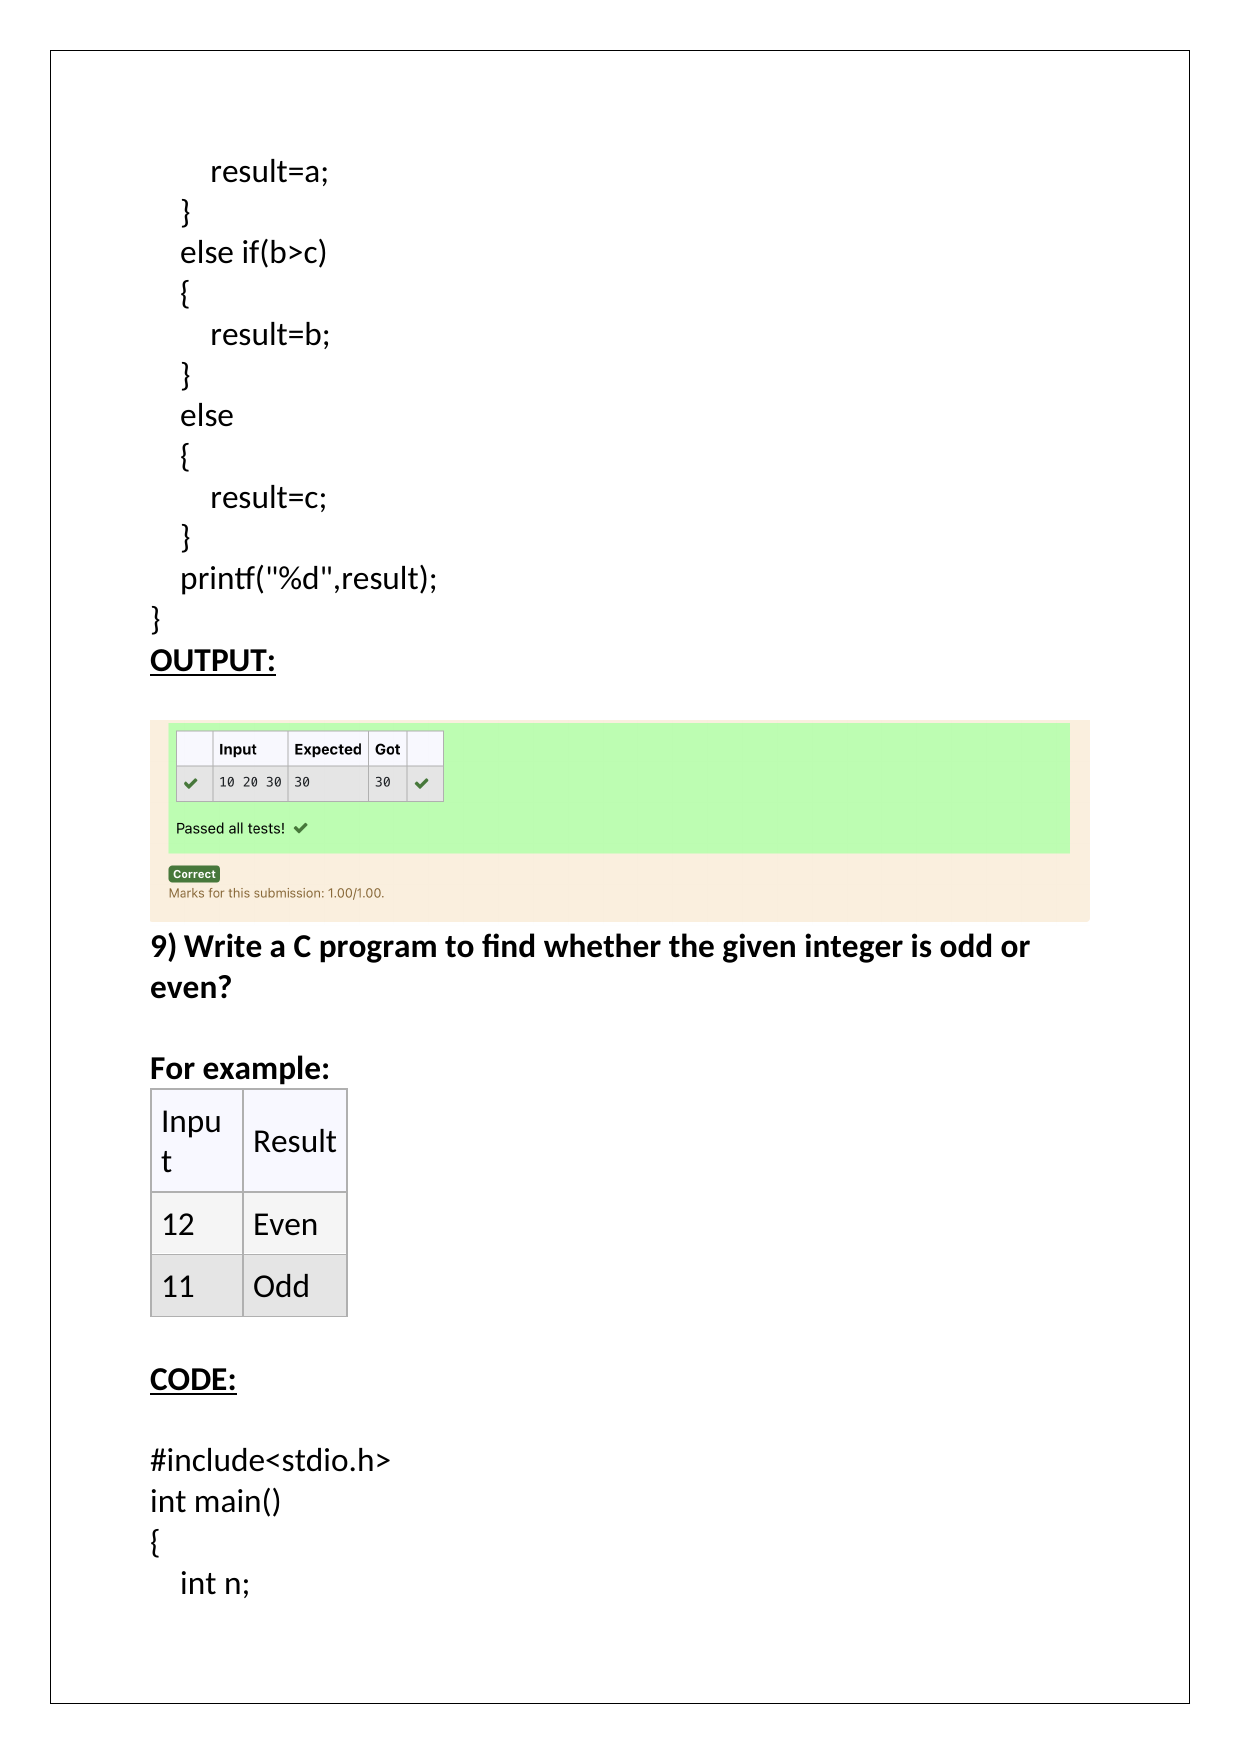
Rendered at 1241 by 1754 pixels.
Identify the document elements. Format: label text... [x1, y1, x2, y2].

text } [150, 598, 1090, 639]
text For example: [150, 1047, 1090, 1088]
text result=a; [150, 150, 1090, 191]
text result=c; [150, 476, 1090, 517]
text #include<stdio.h> [150, 1439, 1090, 1480]
text CODE: [150, 1358, 1090, 1399]
text } [150, 191, 1090, 231]
text { [150, 1521, 1090, 1562]
text { [150, 435, 1090, 476]
table_header Input [152, 1090, 242, 1191]
text else [150, 394, 1090, 435]
picture [150, 720, 1091, 926]
text int main() [150, 1480, 1090, 1521]
text { [150, 272, 1090, 313]
table_header Result [244, 1090, 346, 1191]
text } [150, 517, 1090, 557]
table_cell 12 [152, 1193, 242, 1253]
table_cell 11 [152, 1255, 242, 1316]
text int n; [150, 1562, 1090, 1602]
text OUTPUT: [150, 639, 1090, 679]
text printf("%d",result); [150, 557, 1090, 598]
table_cell Odd [244, 1255, 346, 1316]
table_cell Even [244, 1193, 346, 1253]
text result=b; [150, 313, 1090, 354]
text else if(b>c) [150, 231, 1090, 272]
text 9) Write a C program to find whether the given integer is odd or even? [150, 926, 1090, 1007]
text } [150, 354, 1090, 394]
